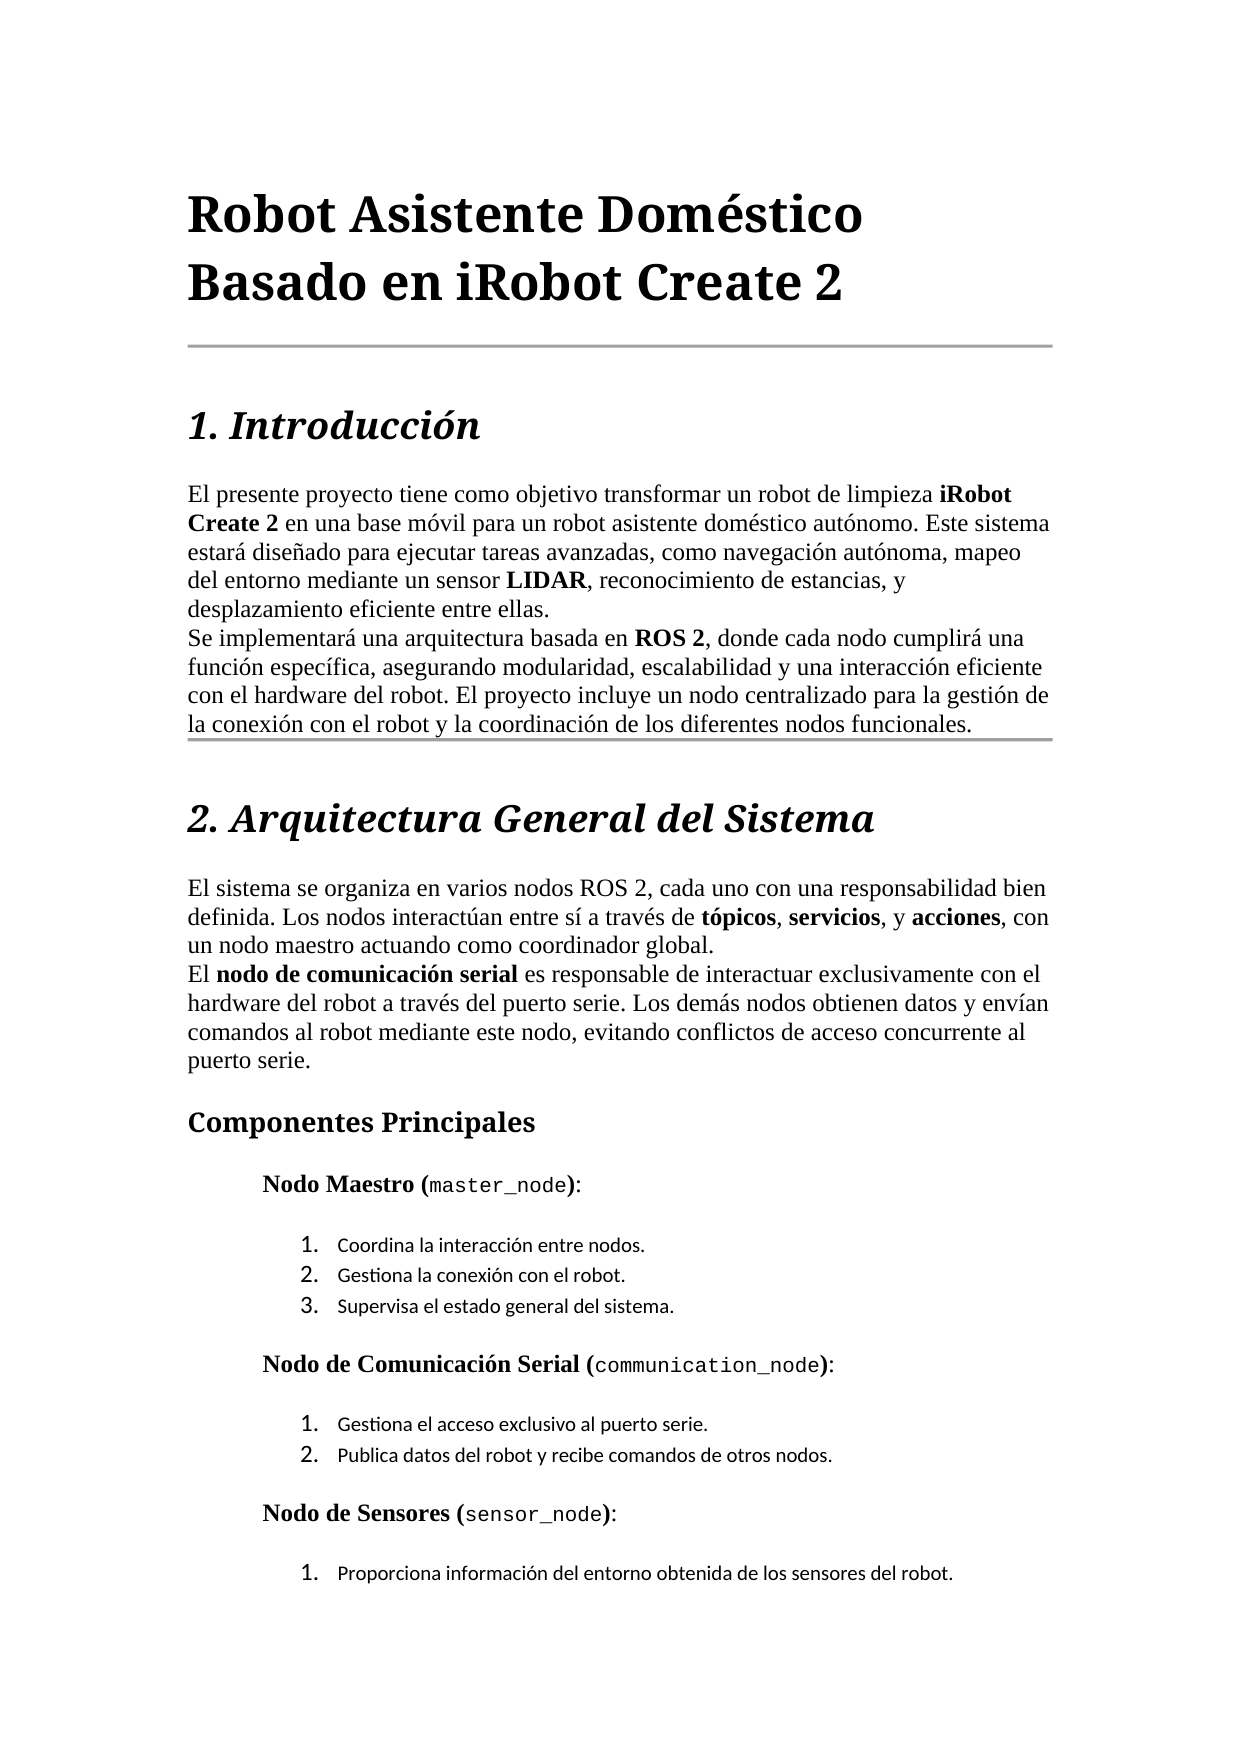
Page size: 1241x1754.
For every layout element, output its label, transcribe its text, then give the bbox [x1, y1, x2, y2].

text Se implementará una arquitectura basada en ROS 2, donde cada nodo cumplirá una función específica, asegurando modularidad, escalabilidad y una interacción eficiente con el hardware del robot. El proyecto incluye un nodo centralizado para la gestión de la conexión con el robot y la coordinación de los diferentes nodos funcionales. [187, 623, 1053, 738]
text El nodo de comunicación serial es responsable de interactuar exclusivamente con el hardware del robot a través del puerto serie. Los demás nodos obtienen datos y envían comandos al robot mediante este nodo, evitando conflictos de acceso concurrente al puerto serie. [187, 959, 1053, 1074]
text Nodo de Sensores (sensor_node): [262, 1498, 1053, 1527]
subtitle Componentes Principales [187, 1103, 1053, 1140]
text Nodo Maestro (master_node): [262, 1169, 1053, 1199]
subtitle Robot Asistente Doméstico Basado en iRobot Create 2 [187, 179, 1053, 315]
list Gestiona el acceso exclusivo al puerto serie. [300, 1408, 1053, 1438]
text El sistema se organiza en varios nodos ROS 2, cada uno con una responsabilidad bien definida. Los nodos interactúan entre sí a través de tópicos, servicios, y acciones, con un nodo maestro actuando como coordinador global. [187, 873, 1053, 959]
text Nodo de Comunicación Serial (communication_node): [262, 1349, 1053, 1378]
subtitle 1. Introducción [187, 399, 1053, 450]
list Proporciona información del entorno obtenida de los sensores del robot. [300, 1557, 1053, 1587]
list Gestiona la conexión con el robot. [300, 1259, 1053, 1289]
text El presente proyecto tiene como objetivo transformar un robot de limpieza iRobot Create 2 en una base móvil para un robot asistente doméstico autónomo. Este sistema estará diseñado para ejecutar tareas avanzadas, como navegación autónoma, mapeo del entorno mediante un sensor LIDAR, reconocimiento de estancias, y desplazamiento eficiente entre ellas. [187, 479, 1053, 623]
list Coordina la interacción entre nodos. [300, 1228, 1053, 1259]
subtitle 2. Arquitectura General del Sistema [187, 793, 1053, 844]
list Supervisa el estado general del sistema. [300, 1289, 1053, 1320]
list Publica datos del robot y recibe comandos de otros nodos. [300, 1438, 1053, 1469]
